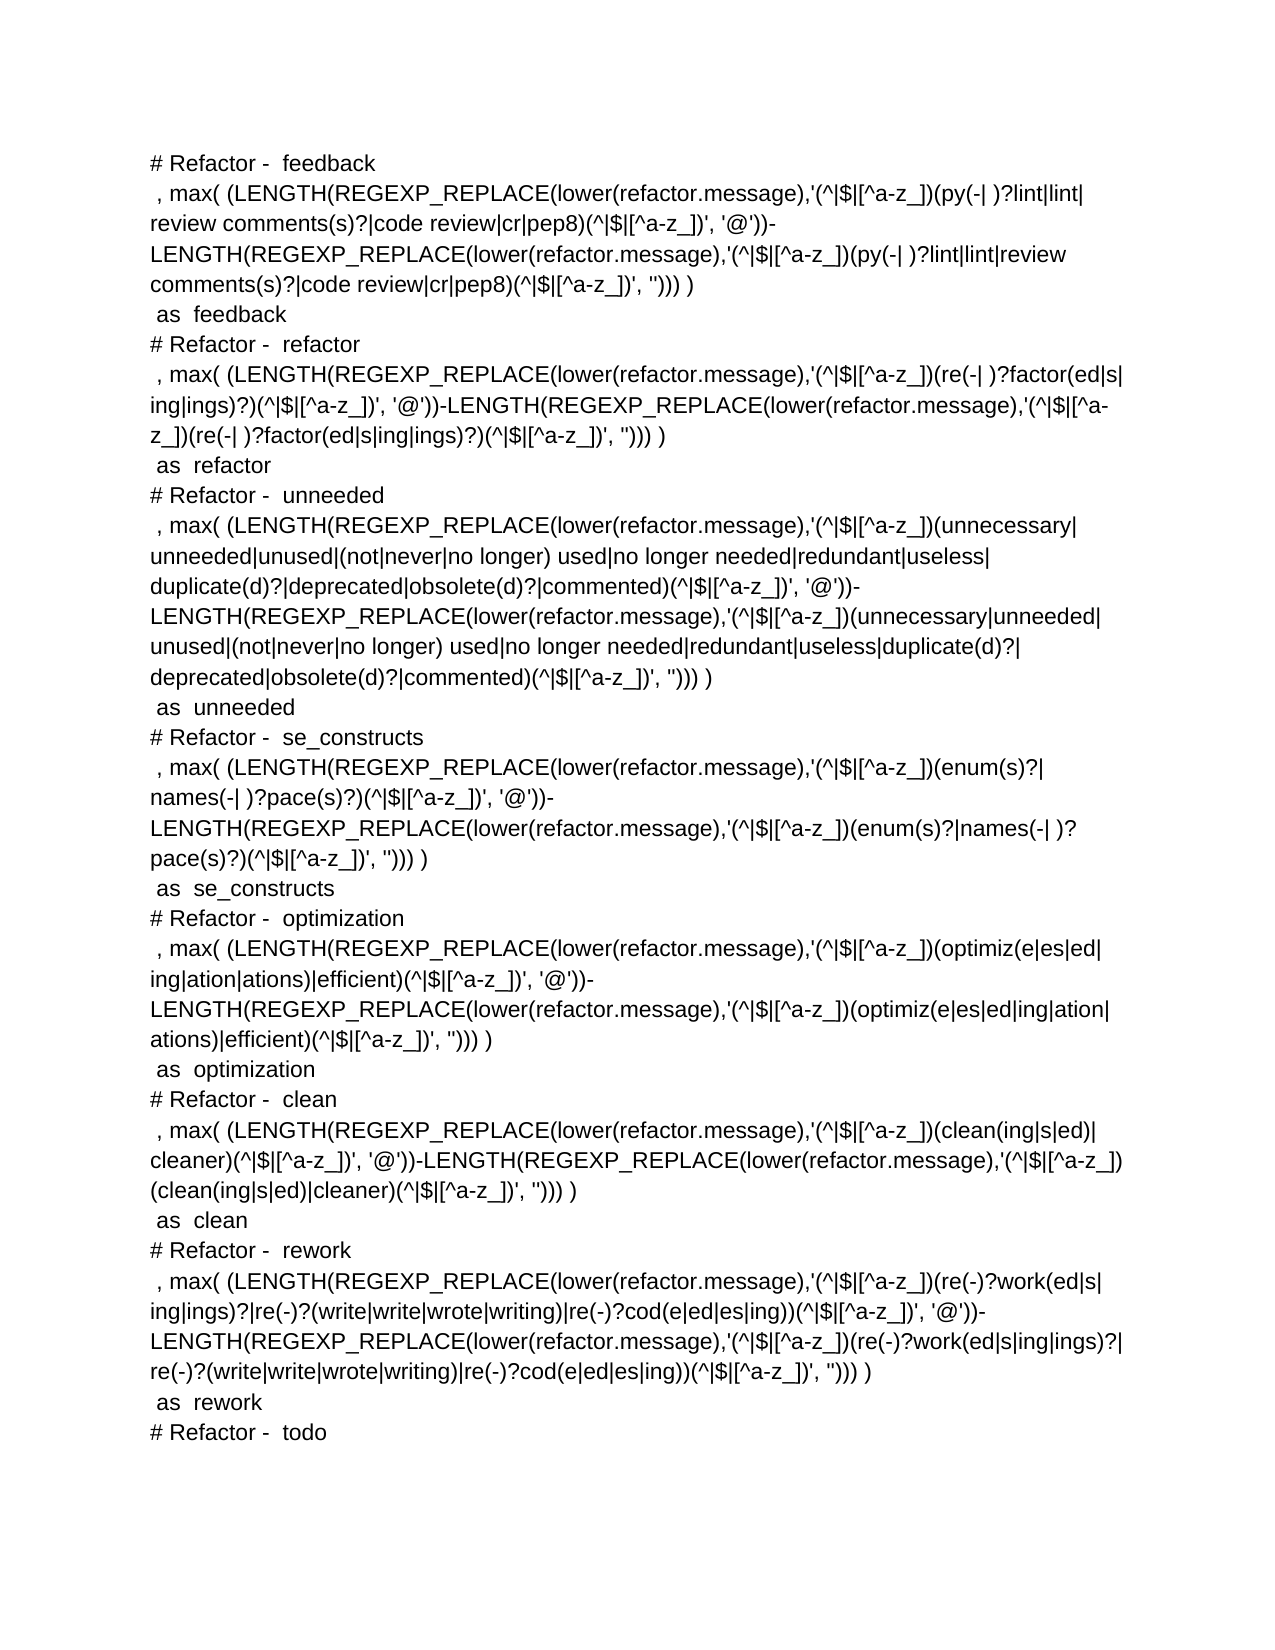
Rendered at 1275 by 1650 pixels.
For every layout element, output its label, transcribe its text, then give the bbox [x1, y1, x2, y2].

text # Refactor - unneeded [150, 482, 1125, 509]
text , max( (LENGTH(REGEXP_REPLACE(lower(refactor.message),'(^|$|[^a-z_])(unnecessary|unneeded|unused|(not|never|no longer) used|no longer needed|redundant|useless|duplicate(d)?|deprecated|obsolete(d)?|commented)(^|$|[^a-z_])', '@'))-LENGTH(REGEXP_REPLACE(lower(refactor.message),'(^|$|[^a-z_])(unnecessary|unneeded|unused|(not|never|no longer) used|no longer needed|redundant|useless|duplicate(d)?|deprecated|obsolete(d)?|commented)(^|$|[^a-z_])', ''))) ) [150, 512, 1125, 690]
text , max( (LENGTH(REGEXP_REPLACE(lower(refactor.message),'(^|$|[^a-z_])(re(-| )?factor(ed|s|ing|ings)?)(^|$|[^a-z_])', '@'))-LENGTH(REGEXP_REPLACE(lower(refactor.message),'(^|$|[^a-z_])(re(-| )?factor(ed|s|ing|ings)?)(^|$|[^a-z_])', ''))) ) [150, 361, 1125, 448]
text # Refactor - clean [150, 1086, 1125, 1113]
text , max( (LENGTH(REGEXP_REPLACE(lower(refactor.message),'(^|$|[^a-z_])(py(-| )?lint|lint|review comments(s)?|code review|cr|pep8)(^|$|[^a-z_])', '@'))-LENGTH(REGEXP_REPLACE(lower(refactor.message),'(^|$|[^a-z_])(py(-| )?lint|lint|review comments(s)?|code review|cr|pep8)(^|$|[^a-z_])', ''))) ) [150, 180, 1125, 297]
text # Refactor - feedback [150, 150, 1125, 176]
text as optimization [150, 1056, 1125, 1083]
text , max( (LENGTH(REGEXP_REPLACE(lower(refactor.message),'(^|$|[^a-z_])(optimiz(e|es|ed|ing|ation|ations)|efficient)(^|$|[^a-z_])', '@'))-LENGTH(REGEXP_REPLACE(lower(refactor.message),'(^|$|[^a-z_])(optimiz(e|es|ed|ing|ation|ations)|efficient)(^|$|[^a-z_])', ''))) ) [150, 935, 1125, 1052]
text # Refactor - se_constructs [150, 724, 1125, 750]
text , max( (LENGTH(REGEXP_REPLACE(lower(refactor.message),'(^|$|[^a-z_])(enum(s)?|names(-| )?pace(s)?)(^|$|[^a-z_])', '@'))-LENGTH(REGEXP_REPLACE(lower(refactor.message),'(^|$|[^a-z_])(enum(s)?|names(-| )?pace(s)?)(^|$|[^a-z_])', ''))) ) [150, 754, 1125, 871]
text # Refactor - todo [150, 1419, 1125, 1445]
text , max( (LENGTH(REGEXP_REPLACE(lower(refactor.message),'(^|$|[^a-z_])(re(-)?work(ed|s|ing|ings)?|re(-)?(write|write|wrote|writing)|re(-)?cod(e|ed|es|ing))(^|$|[^a-z_])', '@'))-LENGTH(REGEXP_REPLACE(lower(refactor.message),'(^|$|[^a-z_])(re(-)?work(ed|s|ing|ings)?|re(-)?(write|write|wrote|writing)|re(-)?cod(e|ed|es|ing))(^|$|[^a-z_])', ''))) ) [150, 1268, 1125, 1385]
text # Refactor - refactor [150, 331, 1125, 358]
text # Refactor - optimization [150, 905, 1125, 932]
text as rework [150, 1388, 1125, 1415]
text as se_constructs [150, 875, 1125, 901]
text as refactor [150, 452, 1125, 478]
text # Refactor - rework [150, 1237, 1125, 1264]
text as feedback [150, 301, 1125, 327]
text as clean [150, 1207, 1125, 1234]
text , max( (LENGTH(REGEXP_REPLACE(lower(refactor.message),'(^|$|[^a-z_])(clean(ing|s|ed)|cleaner)(^|$|[^a-z_])', '@'))-LENGTH(REGEXP_REPLACE(lower(refactor.message),'(^|$|[^a-z_])(clean(ing|s|ed)|cleaner)(^|$|[^a-z_])', ''))) ) [150, 1117, 1125, 1203]
text as unneeded [150, 694, 1125, 720]
